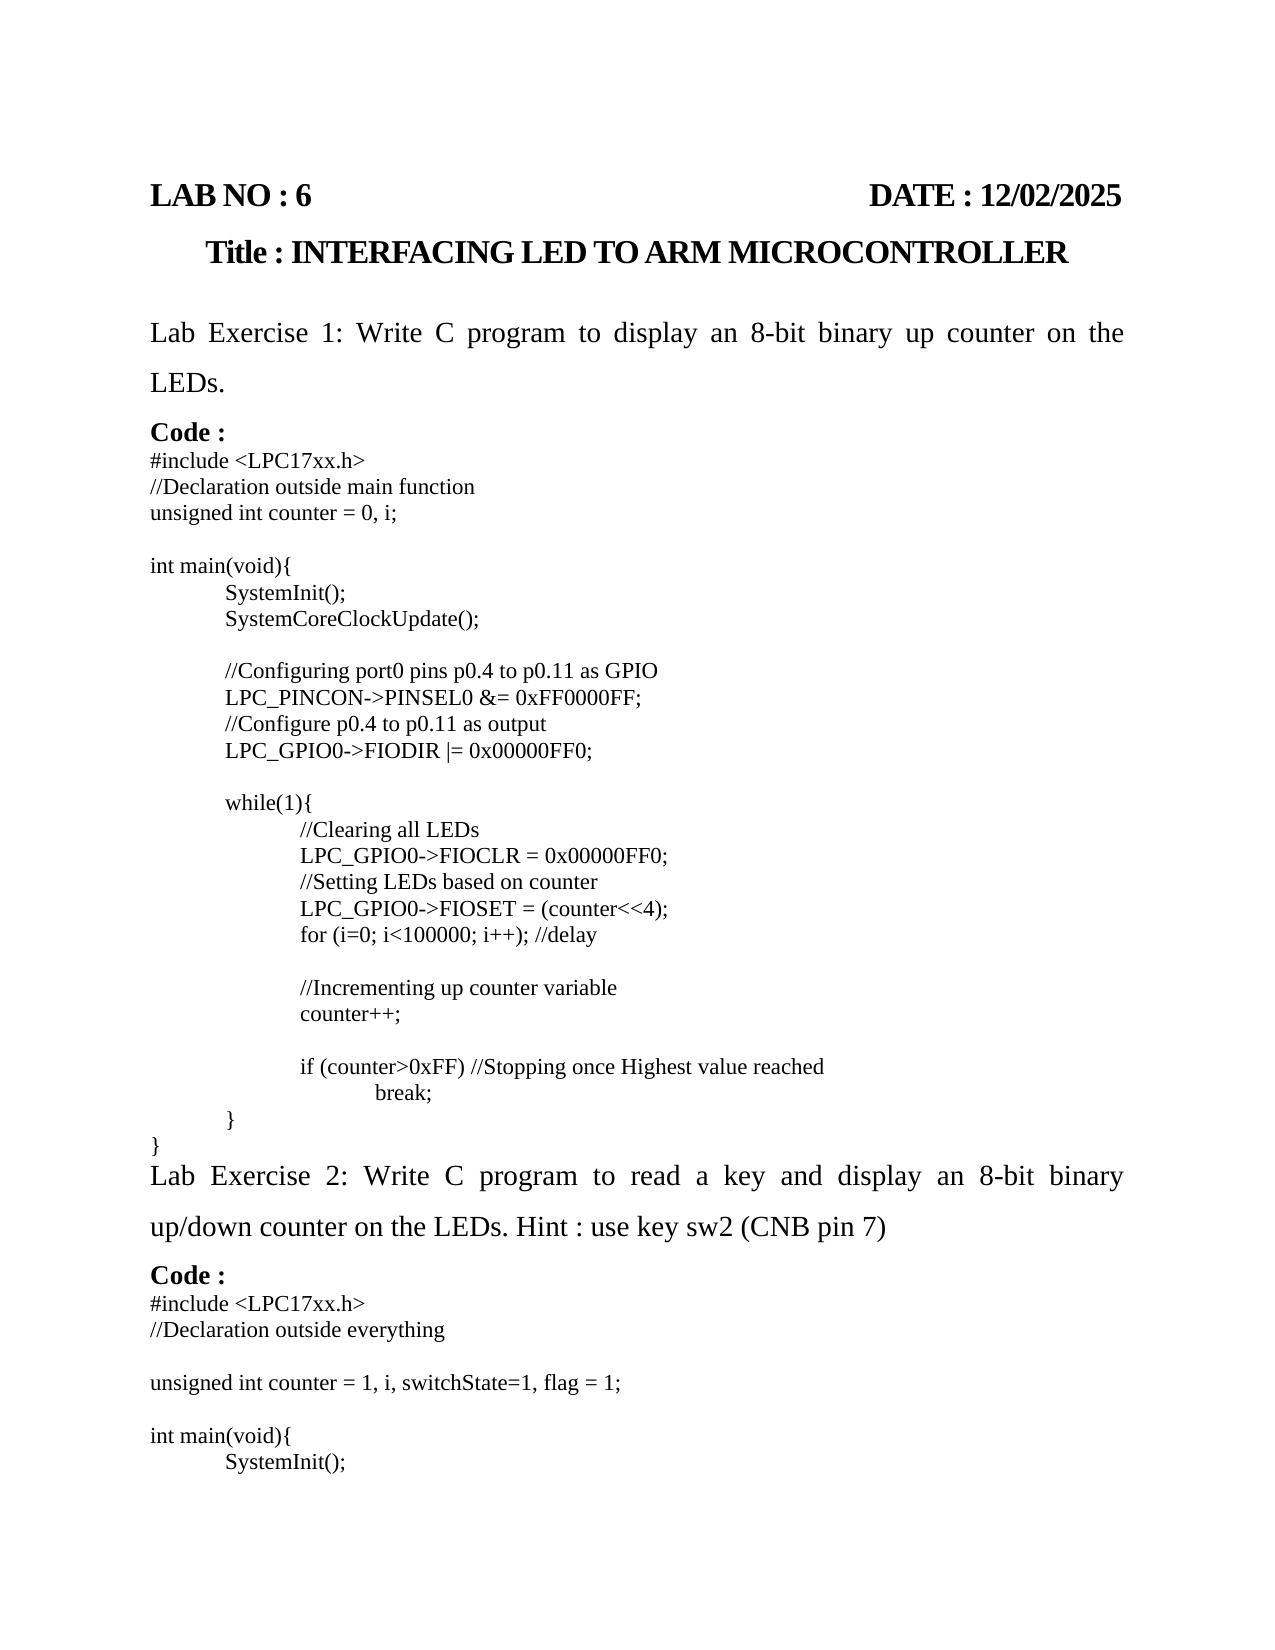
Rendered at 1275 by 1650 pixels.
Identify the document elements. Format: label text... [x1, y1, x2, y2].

text LPC_GPIO0->FIODIR |= 0x00000FF0; [150, 737, 1125, 763]
text //Configuring port0 pins p0.4 to p0.11 as GPIO [150, 658, 1125, 684]
title Title : INTERFACING LED TO ARM MICROCONTROLLER [150, 232, 1125, 271]
text //Clearing all LEDs [150, 816, 1125, 842]
text LPC_GPIO0->FIOSET = (counter<<4); [150, 895, 1125, 921]
text int main(void){ [150, 552, 1125, 578]
subtitle Lab Exercise 1: Write C program to display an 8-bit binary up counter on the LEDs. [150, 315, 1125, 399]
text unsigned int counter = 1, i, switchState=1, flag = 1; [150, 1369, 1125, 1396]
text int main(void){ [150, 1422, 1125, 1448]
text //Declaration outside everything [150, 1316, 1125, 1343]
text } [150, 1106, 1125, 1132]
text //Incrementing up counter variable [150, 974, 1125, 1000]
text SystemInit(); [150, 578, 1125, 605]
text while(1){ [150, 789, 1125, 816]
text LPC_PINCON->PINSEL0 &= 0xFF0000FF; [150, 684, 1125, 710]
text LPC_GPIO0->FIOCLR = 0x00000FF0; [150, 842, 1125, 868]
subtitle Lab Exercise 2: Write C program to read a key and display an 8-bit binary up/down counter on the LEDs. Hint : use key sw2 (CNB pin 7) [150, 1158, 1125, 1242]
text #include <LPC17xx.h> [150, 447, 1125, 473]
text //Configure p0.4 to p0.11 as output [150, 710, 1125, 737]
text //Declaration outside main function [150, 473, 1125, 499]
subtitle Code : [150, 1259, 1125, 1290]
title LAB NO : 6 DATE : 12/02/2025 [150, 175, 1125, 213]
text //Setting LEDs based on counter [150, 868, 1125, 895]
text } [150, 1132, 1125, 1158]
text if (counter>0xFF) //Stopping once Highest value reached [150, 1053, 1125, 1079]
subtitle Code : [150, 416, 1125, 447]
text break; [150, 1079, 1125, 1106]
text #include <LPC17xx.h> [150, 1290, 1125, 1316]
text counter++; [225, 1000, 1125, 1027]
text SystemCoreClockUpdate(); [150, 605, 1125, 631]
text SystemInit(); [150, 1448, 1125, 1474]
text unsigned int counter = 0, i; [150, 499, 1125, 526]
text for (i=0; i<100000; i++); //delay [150, 921, 1125, 947]
